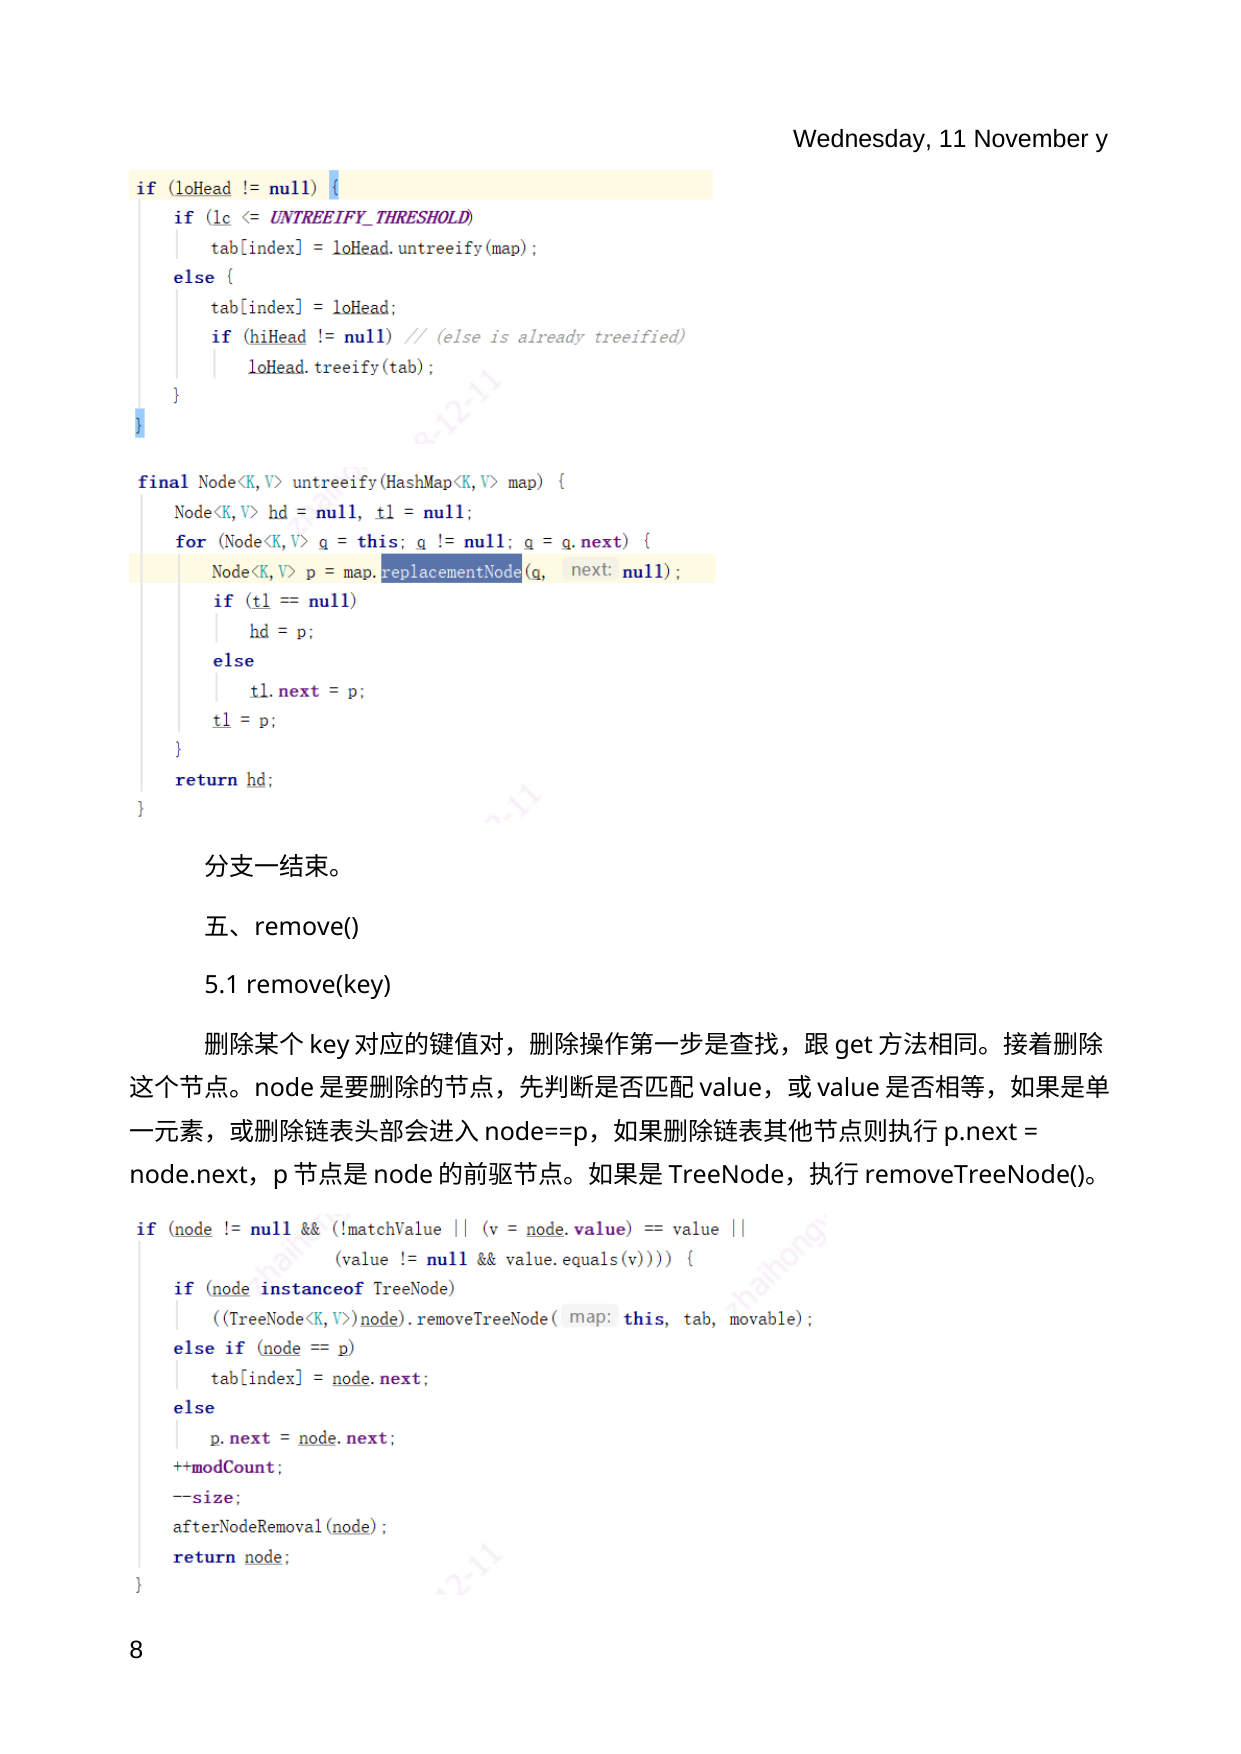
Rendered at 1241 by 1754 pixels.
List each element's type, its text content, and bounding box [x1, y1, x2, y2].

picture [129, 1214, 827, 1595]
picture [129, 467, 716, 823]
list remove() [129, 907, 1111, 943]
text 分支一结束。 [129, 846, 1111, 883]
picture [129, 166, 713, 444]
list 5.1 remove(key) [129, 967, 1111, 1001]
list 删除某个key对应的键值对，删除操作第一步是查找，跟get方法相同。接着删除这个节点。node是要删除的节点，先判断是否匹配value，或value是否相等，如果是单一元素，或删除链表头部会进入node==p，如果删除链表其他节点则执行p.next = node.next，p节点是node的前驱节点。如果是TreeNode，执行removeTreeNode()。 [129, 1024, 1111, 1191]
